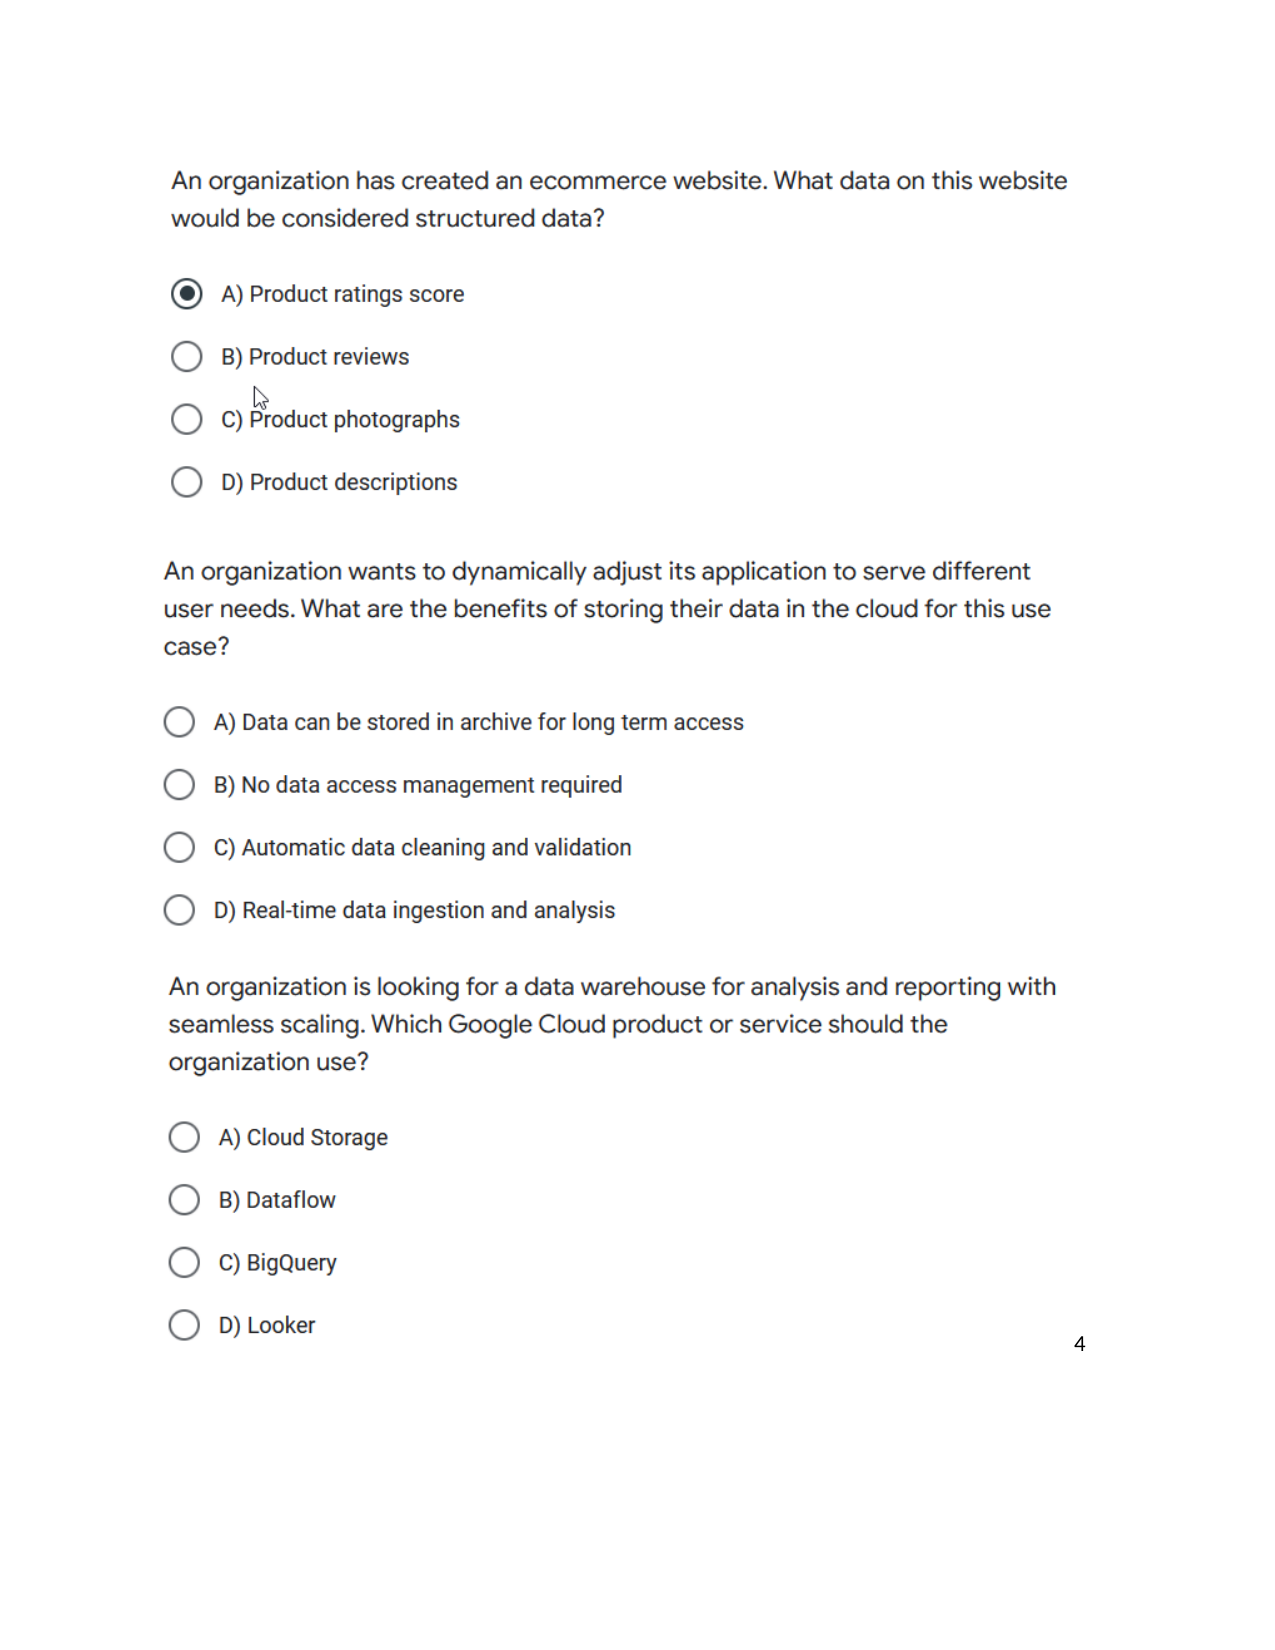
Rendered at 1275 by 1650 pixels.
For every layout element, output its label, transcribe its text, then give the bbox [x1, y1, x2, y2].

picture [150, 537, 1062, 932]
picture [150, 150, 1117, 519]
picture [150, 950, 1074, 1352]
